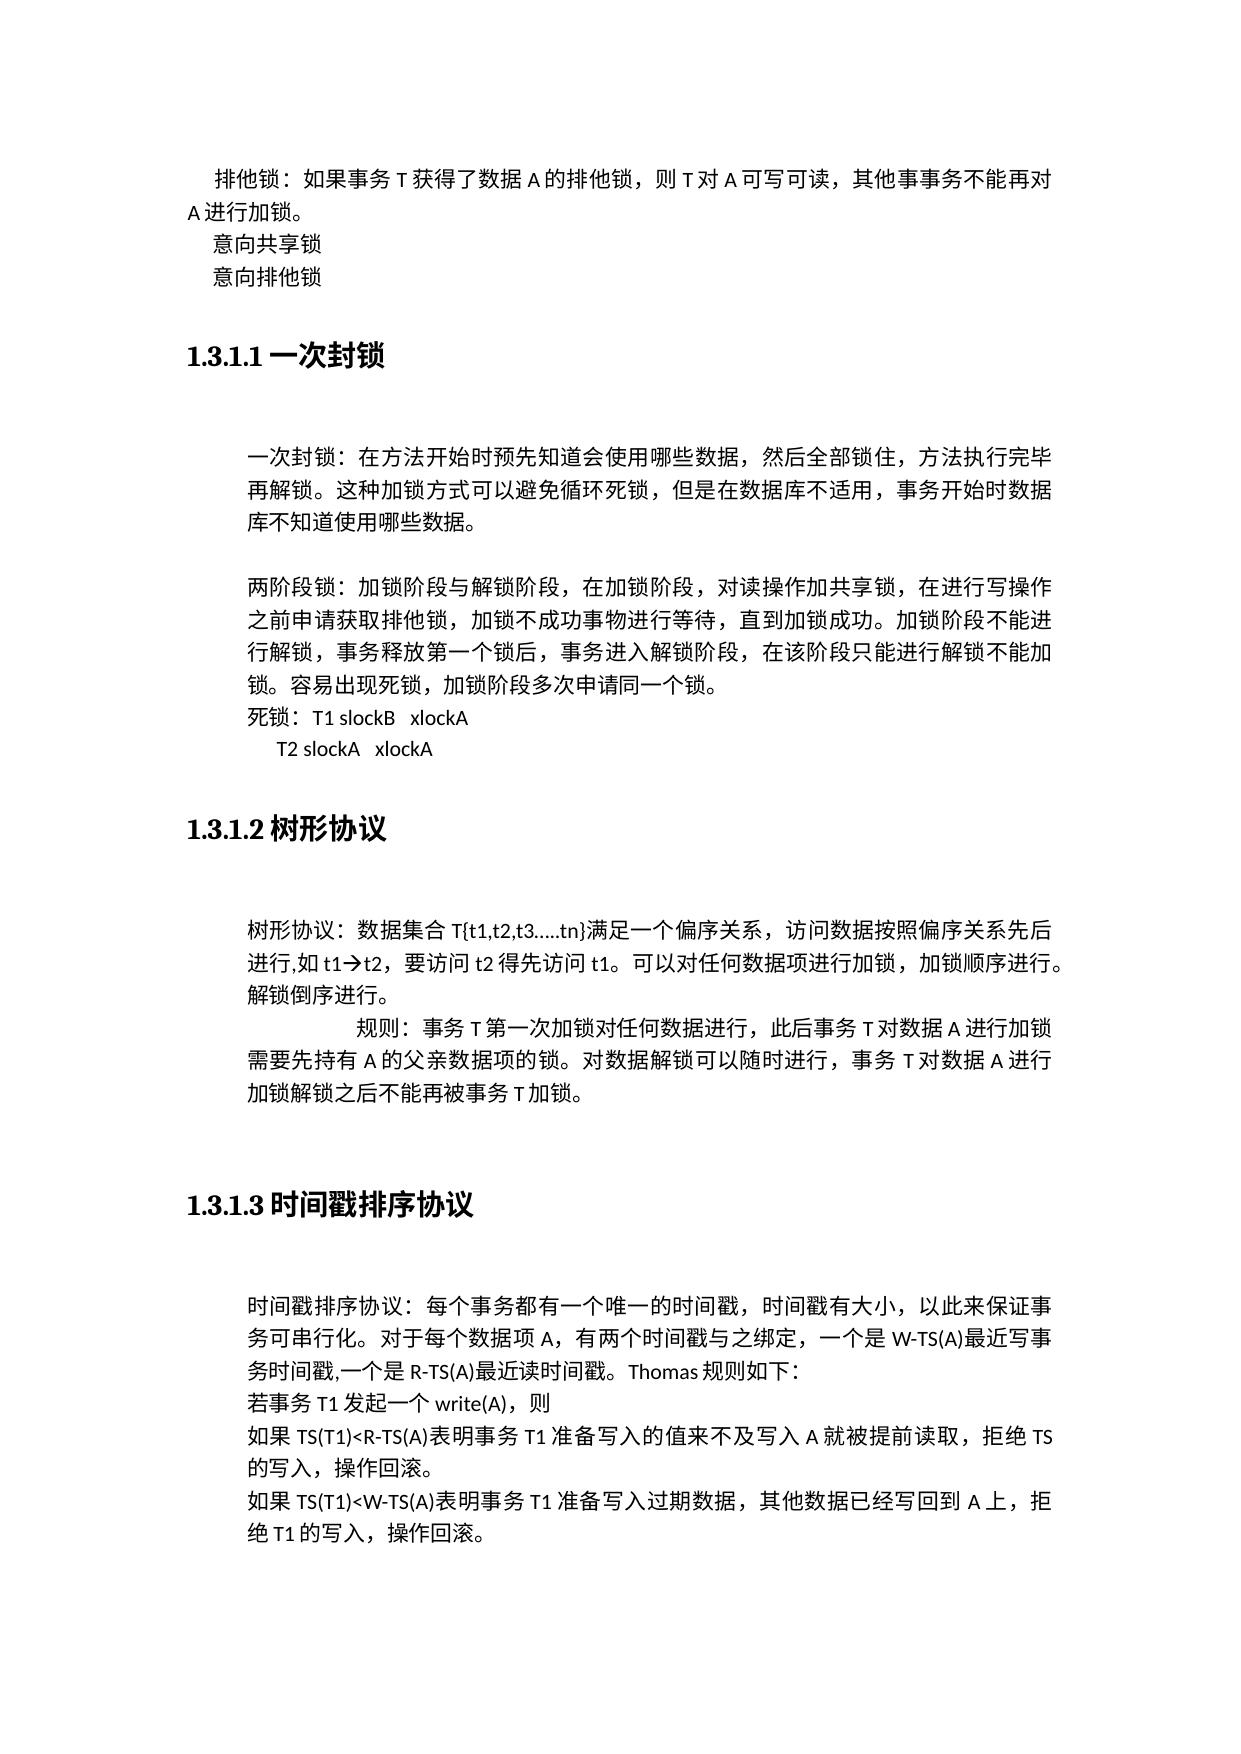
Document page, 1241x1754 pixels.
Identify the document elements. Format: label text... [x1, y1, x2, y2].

list 一次封锁：在方法开始时预先知道会使用哪些数据，然后全部锁住，方法执行完毕再解锁。这种加锁方式可以避免循环死锁，但是在数据库不适用，事务开始时数据库不知道使用哪些数据。 [247, 440, 1053, 537]
list 死锁：T1 slockB xlockA [247, 700, 1053, 732]
list 树形协议：数据集合T{t1,t2,t3…..tn}满足一个偏序关系，访问数据按照偏序关系先后进行,如t1t2，要访问t2得先访问t1。可以对任何数据项进行加锁，加锁顺序进行。解锁倒序进行。 [247, 913, 1053, 1011]
subtitle 1.3.1.3 时间戳排序协议 [187, 1170, 1053, 1235]
list 若事务T1发起一个write(A)，则 [247, 1386, 1053, 1418]
text 排他锁：如果事务T获得了数据A的排他锁，则T对A可写可读，其他事事务不能再对A进行加锁。 [187, 162, 1053, 227]
text 意向排他锁 [187, 259, 1053, 292]
list 如果TS(T1)<W-TS(A)表明事务T1准备写入过期数据，其他数据已经写回到A上，拒绝T1的写入，操作回滚。 [247, 1483, 1053, 1548]
list 两阶段锁：加锁阶段与解锁阶段，在加锁阶段，对读操作加共享锁，在进行写操作之前申请获取排他锁，加锁不成功事物进行等待，直到加锁成功。加锁阶段不能进行解锁，事务释放第一个锁后，事务进入解锁阶段，在该阶段只能进行解锁不能加锁。容易出现死锁，加锁阶段多次申请同一个锁。 [247, 570, 1053, 700]
text 意向共享锁 [187, 227, 1053, 259]
subtitle 1.3.1.1 一次封锁 [187, 321, 1053, 386]
list T2 slockA xlockA [247, 732, 1053, 765]
subtitle 1.3.1.2 树形协议 [187, 794, 1053, 859]
list 如果TS(T1)<R-TS(A)表明事务T1准备写入的值来不及写入A就被提前读取，拒绝TS的写入，操作回滚。 [247, 1418, 1053, 1483]
list 规则：事务T第一次加锁对任何数据进行，此后事务T对数据A进行加锁需要先持有A的父亲数据项的锁。对数据解锁可以随时进行，事务T对数据A进行加锁解锁之后不能再被事务T加锁。 [247, 1011, 1053, 1108]
list 时间戳排序协议：每个事务都有一个唯一的时间戳，时间戳有大小，以此来保证事务可串行化。对于每个数据项A，有两个时间戳与之绑定，一个是W-TS(A)最近写事务时间戳,一个是R-TS(A)最近读时间戳。Thomas规则如下： [247, 1288, 1053, 1386]
